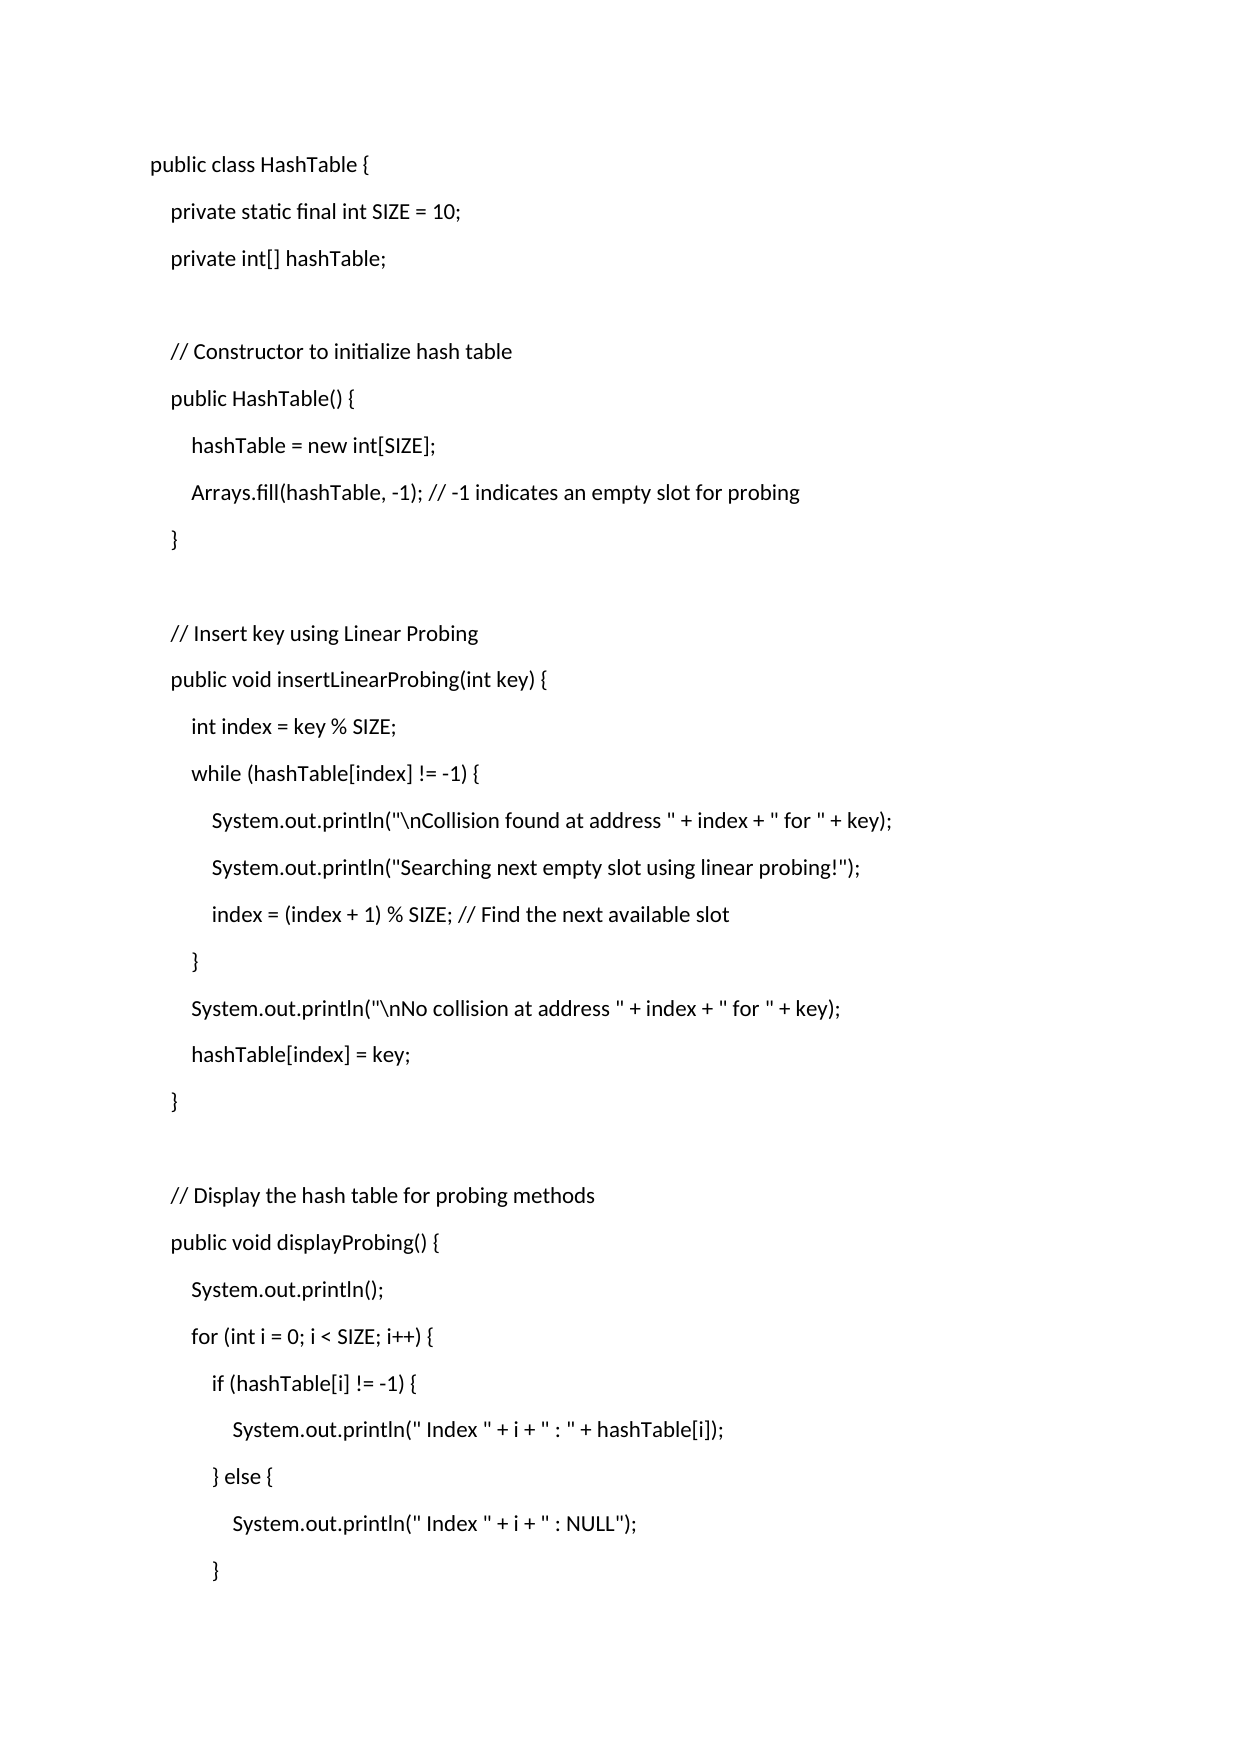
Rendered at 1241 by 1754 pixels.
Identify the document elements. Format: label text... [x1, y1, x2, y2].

text } [150, 947, 1090, 975]
text index = (index + 1) % SIZE; // Find the next available slot [150, 900, 1090, 928]
text System.out.println(); [150, 1275, 1090, 1303]
text hashTable = new int[SIZE]; [150, 431, 1090, 459]
text // Insert key using Linear Probing [150, 619, 1090, 647]
text hashTable[index] = key; [150, 1041, 1090, 1069]
text // Constructor to initialize hash table [150, 337, 1090, 366]
text } [150, 1087, 1090, 1116]
text int index = key % SIZE; [150, 712, 1090, 741]
text System.out.println("\nNo collision at address " + index + " for " + key); [150, 994, 1090, 1022]
text if (hashTable[i] != -1) { [150, 1369, 1090, 1397]
text } [150, 525, 1090, 553]
text } [150, 1556, 1090, 1584]
text public HashTable() { [150, 384, 1090, 412]
text private int[] hashTable; [150, 244, 1090, 272]
text // Display the hash table for probing methods [150, 1181, 1090, 1209]
text public void insertLinearProbing(int key) { [150, 666, 1090, 694]
text System.out.println("\nCollision found at address " + index + " for " + key); [150, 806, 1090, 834]
text } else { [150, 1462, 1090, 1491]
text private static final int SIZE = 10; [150, 197, 1090, 225]
text public void displayProbing() { [150, 1228, 1090, 1256]
text System.out.println(" Index " + i + " : NULL"); [150, 1509, 1090, 1537]
text System.out.println("Searching next empty slot using linear probing!"); [150, 853, 1090, 881]
text for (int i = 0; i < SIZE; i++) { [150, 1322, 1090, 1350]
text while (hashTable[index] != -1) { [150, 759, 1090, 787]
text public class HashTable { [150, 150, 1090, 178]
text System.out.println(" Index " + i + " : " + hashTable[i]); [150, 1416, 1090, 1444]
text Arrays.fill(hashTable, -1); // -1 indicates an empty slot for probing [150, 478, 1090, 506]
